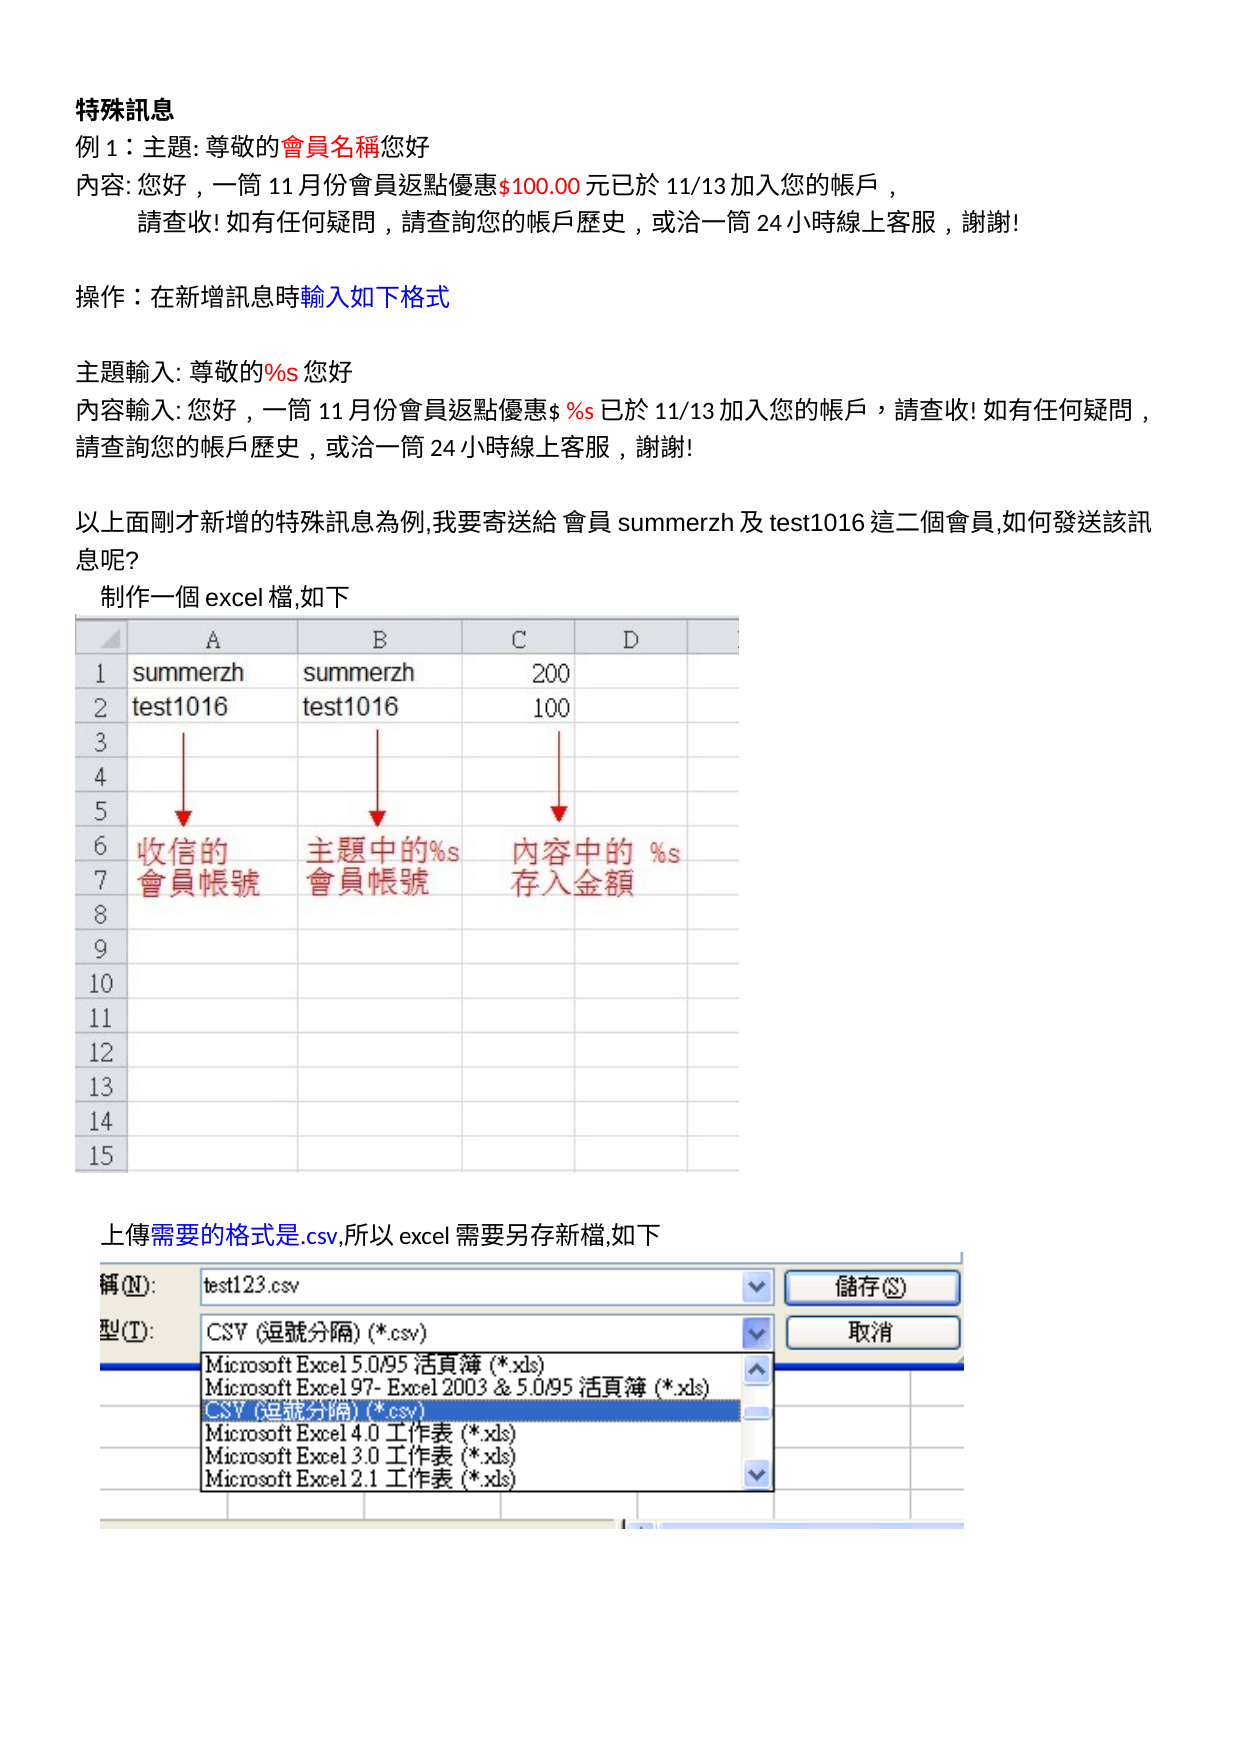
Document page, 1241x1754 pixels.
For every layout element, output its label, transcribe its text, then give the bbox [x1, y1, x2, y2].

text 上傳需要的格式是.csv,所以excel需要另存新檔,如下 [75, 1214, 1165, 1252]
text 操作：在新增訊息時輸入如下格式 [75, 277, 1165, 314]
text 特殊訊息 [75, 89, 1165, 127]
text 主題輸入: 尊敬的%s您好 [75, 352, 1165, 389]
text 內容輸入: 您好﹐一筒11月份會員返點優惠$ %s已於11/13加入您的帳戶，請查收! 如有任何疑問﹐請查詢您的帳戶歷史﹐或洽一筒24小時線上客服﹐謝謝! [75, 389, 1165, 464]
picture [100, 1252, 964, 1529]
picture [75, 614, 739, 1173]
text 內容: 您好﹐一筒11月份會員返點優惠$100.00元已於11/13加入您的帳戶﹐ [75, 164, 1165, 202]
text 以上面剛才新增的特殊訊息為例,我要寄送給 會員summerzh及test1016這二個會員,如何發送該訊息呢? [75, 502, 1165, 577]
text 制作一個excel檔,如下 [75, 577, 1165, 614]
text 例1：主題: 尊敬的會員名稱您好 [75, 127, 1165, 164]
text 請查收! 如有任何疑問﹐請查詢您的帳戶歷史﹐或洽一筒24小時線上客服﹐謝謝! [100, 202, 1165, 239]
